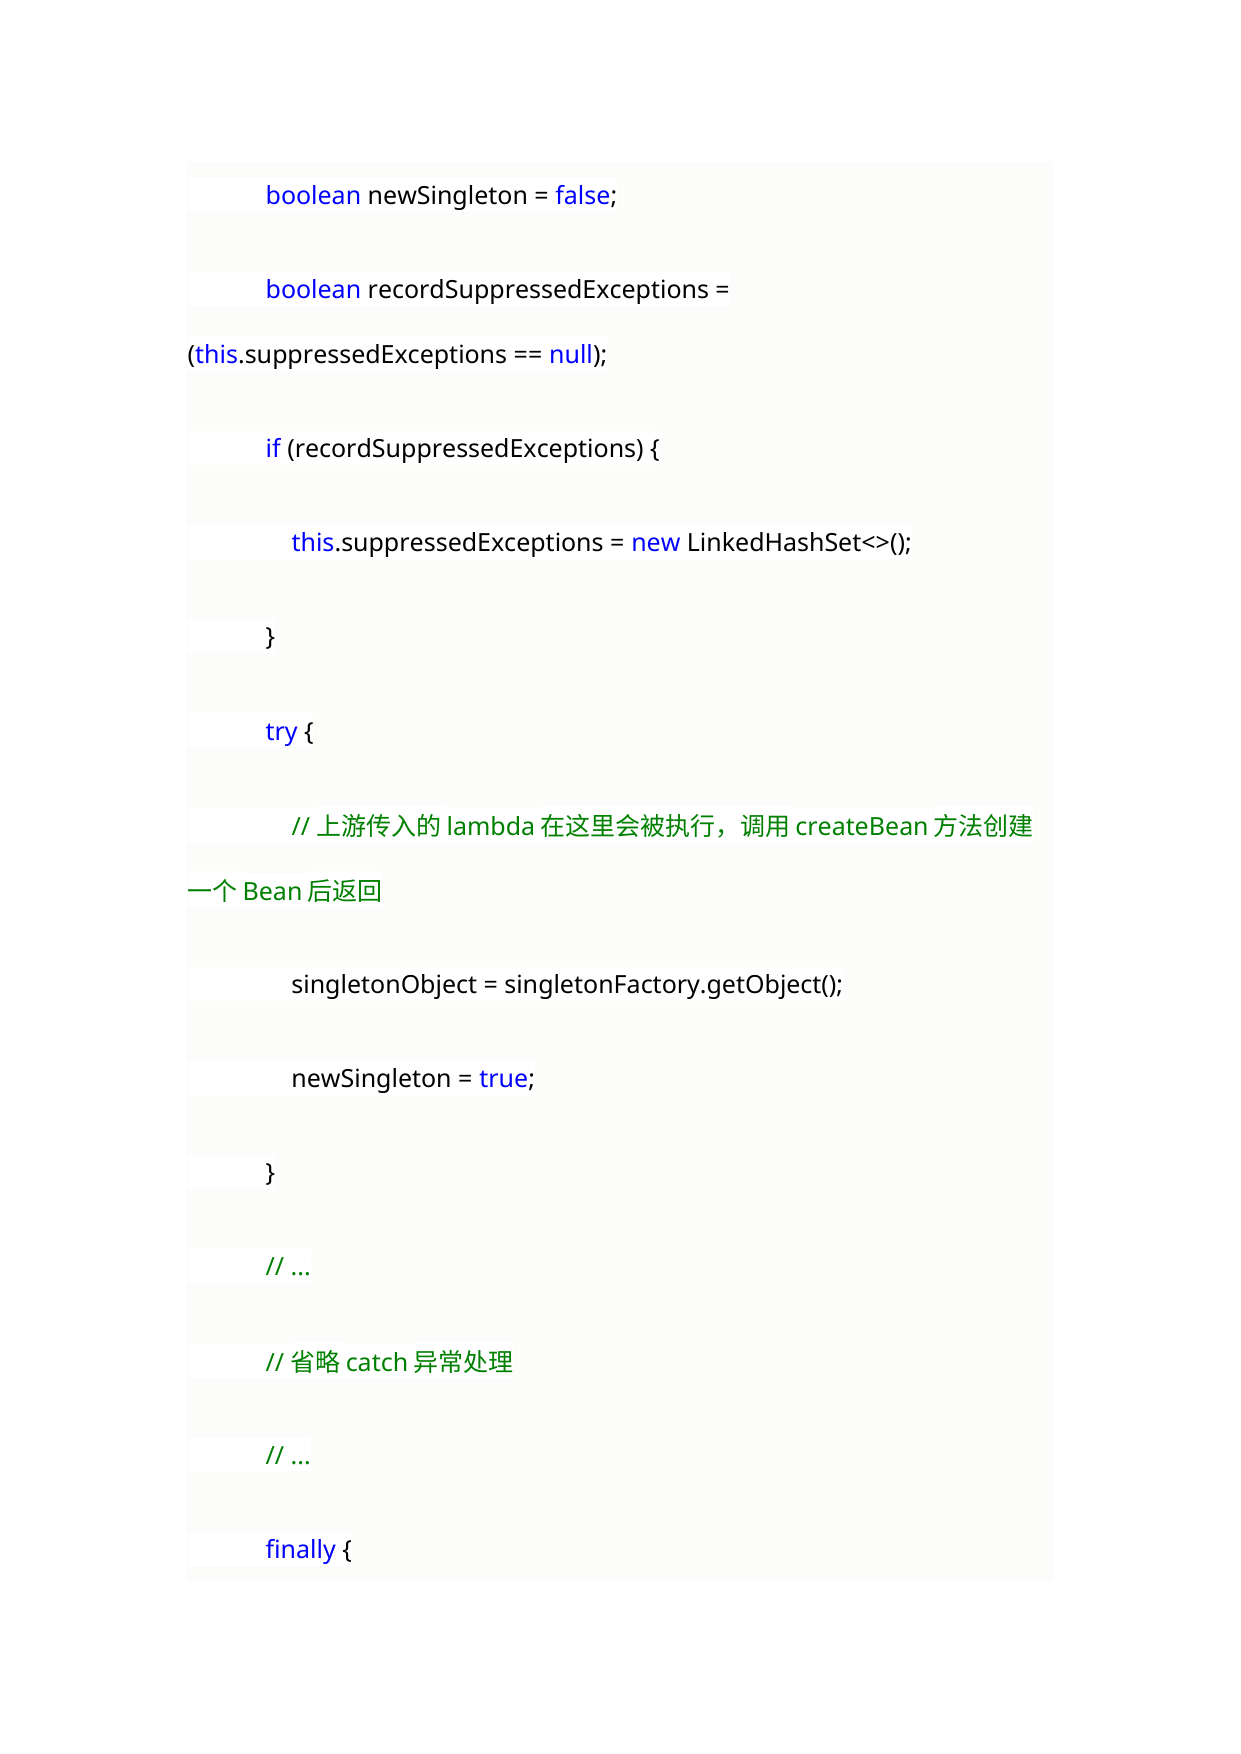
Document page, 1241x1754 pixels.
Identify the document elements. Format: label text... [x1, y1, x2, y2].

text // 省略catch异常处理 [187, 1328, 1053, 1393]
text boolean newSingleton = false; [187, 162, 1053, 227]
text if (recordSuppressedExceptions) { [187, 415, 1053, 480]
text } [187, 604, 1053, 669]
text newSingleton = true; [187, 1045, 1053, 1110]
text // ... [187, 1234, 1053, 1299]
text // ... [187, 1422, 1053, 1487]
text try { [187, 698, 1053, 763]
text this.suppressedExceptions = new LinkedHashSet<>(); [187, 509, 1053, 574]
text finally { [187, 1516, 1053, 1581]
text singletonObject = singletonFactory.getObject(); [187, 951, 1053, 1016]
text boolean recordSuppressedExceptions = (this.suppressedExceptions == null); [187, 256, 1053, 386]
text // 上游传入的lambda在这里会被执行，调用createBean方法创建一个Bean后返回 [187, 792, 1053, 922]
text } [187, 1139, 1053, 1204]
